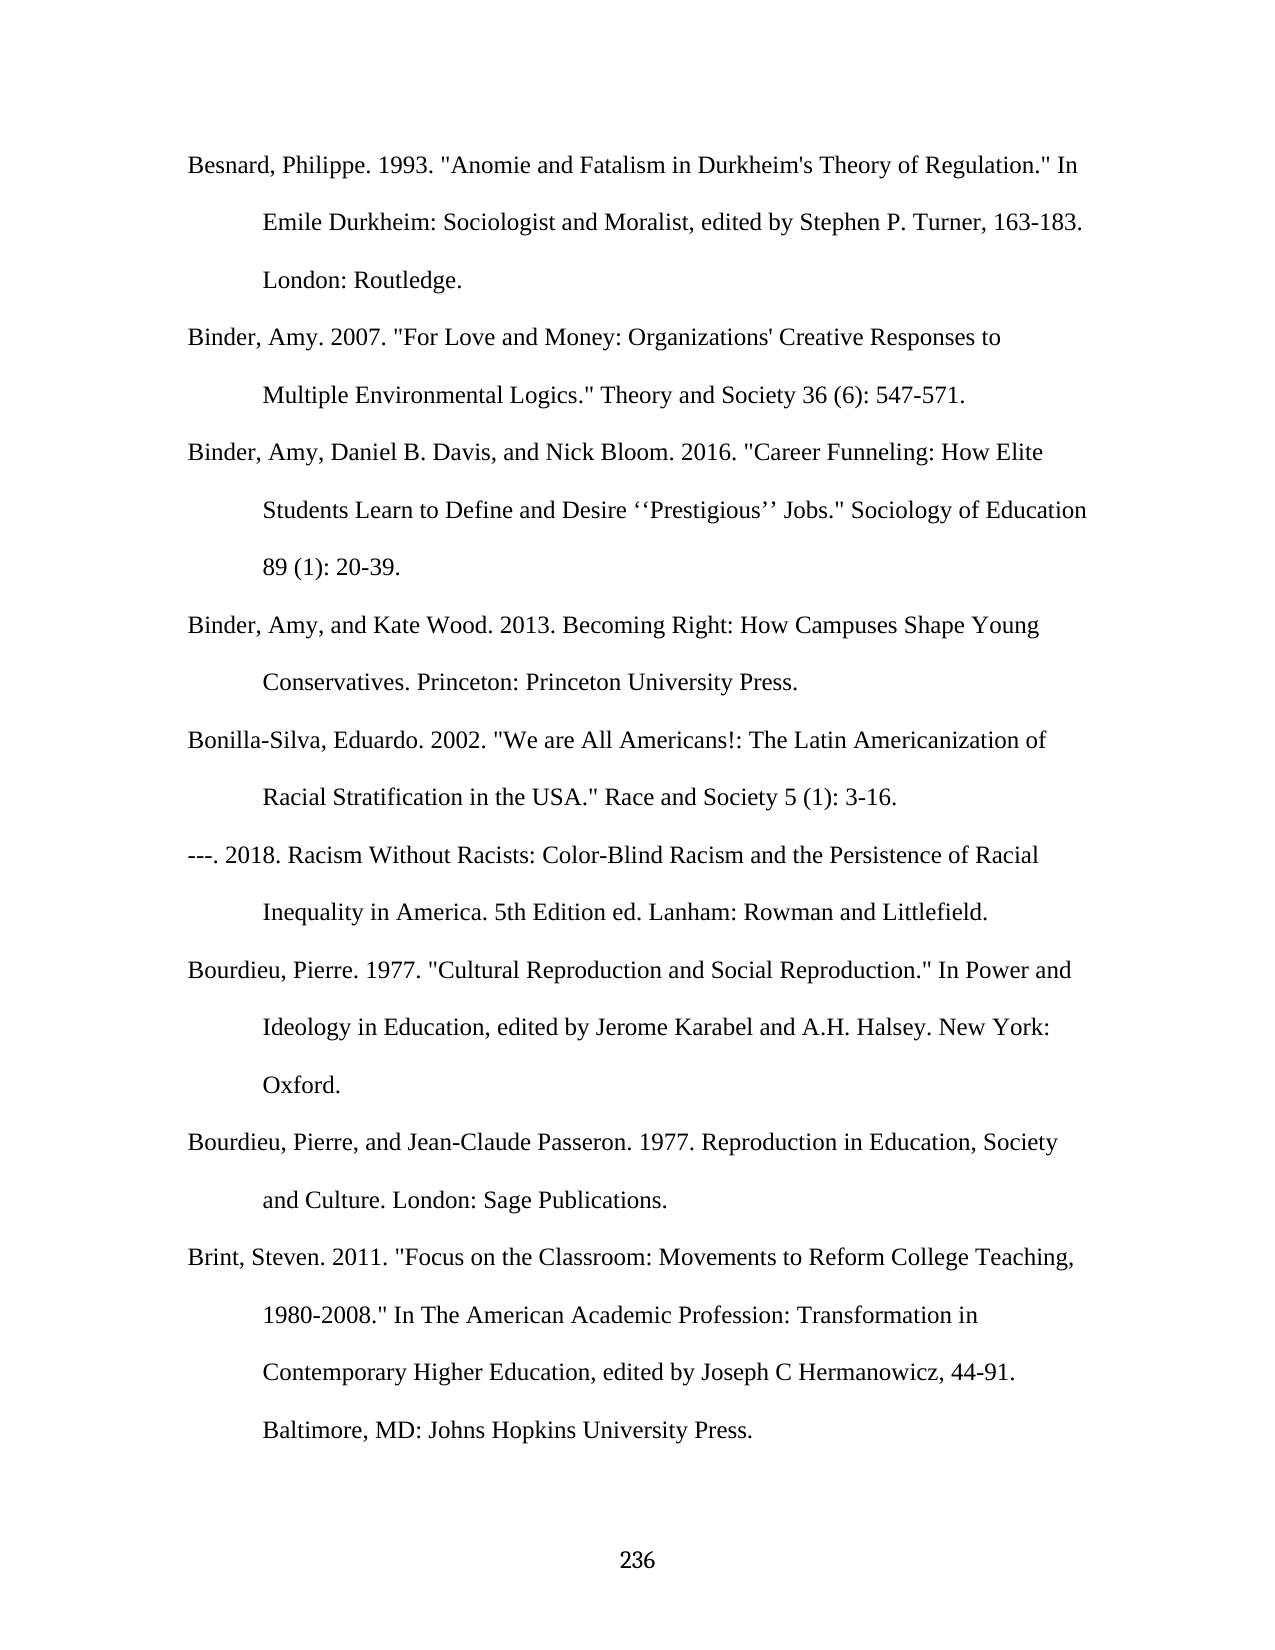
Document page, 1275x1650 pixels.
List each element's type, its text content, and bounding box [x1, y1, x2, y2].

text Binder, Amy. 2007. "For Love and Money: Organizations' Creative Responses to Multiple Environmental Logics." Theory and Society 36 (6): 547-571. [187, 322, 1087, 409]
text Bonilla-Silva, Eduardo. 2002. "We are All Americans!: The Latin Americanization of Racial Stratification in the USA." Race and Society 5 (1): 3-16. [187, 725, 1087, 811]
text Binder, Amy, Daniel B. Davis, and Nick Bloom. 2016. "Career Funneling: How Elite Students Learn to Define and Desire ‘‘Prestigious’’ Jobs." Sociology of Education 89 (1): 20-39. [187, 437, 1087, 581]
text Brint, Steven. 2011. "Focus on the Classroom: Movements to Reform College Teaching, 1980-2008." In The American Academic Profession: Transformation in Contemporary Higher Education, edited by Joseph C Hermanowicz, 44-91. Baltimore, MD: Johns Hopkins University Press. [187, 1242, 1087, 1444]
text Besnard, Philippe. 1993. "Anomie and Fatalism in Durkheim's Theory of Regulation." In Emile Durkheim: Sociologist and Moralist, edited by Stephen P. Turner, 163-183. London: Routledge. [187, 150, 1087, 294]
text Binder, Amy, and Kate Wood. 2013. Becoming Right: How Campuses Shape Young Conservatives. Princeton: Princeton University Press. [187, 610, 1087, 696]
text Bourdieu, Pierre, and Jean-Claude Passeron. 1977. Reproduction in Education, Society and Culture. London: Sage Publications. [187, 1127, 1087, 1214]
text ---. 2018. Racism Without Racists: Color-Blind Racism and the Persistence of Racial Inequality in America. 5th Edition ed. Lanham: Rowman and Littlefield. [187, 840, 1087, 926]
text Bourdieu, Pierre. 1977. "Cultural Reproduction and Social Reproduction." In Power and Ideology in Education, edited by Jerome Karabel and A.H. Halsey. New York: Oxford. [187, 955, 1087, 1099]
